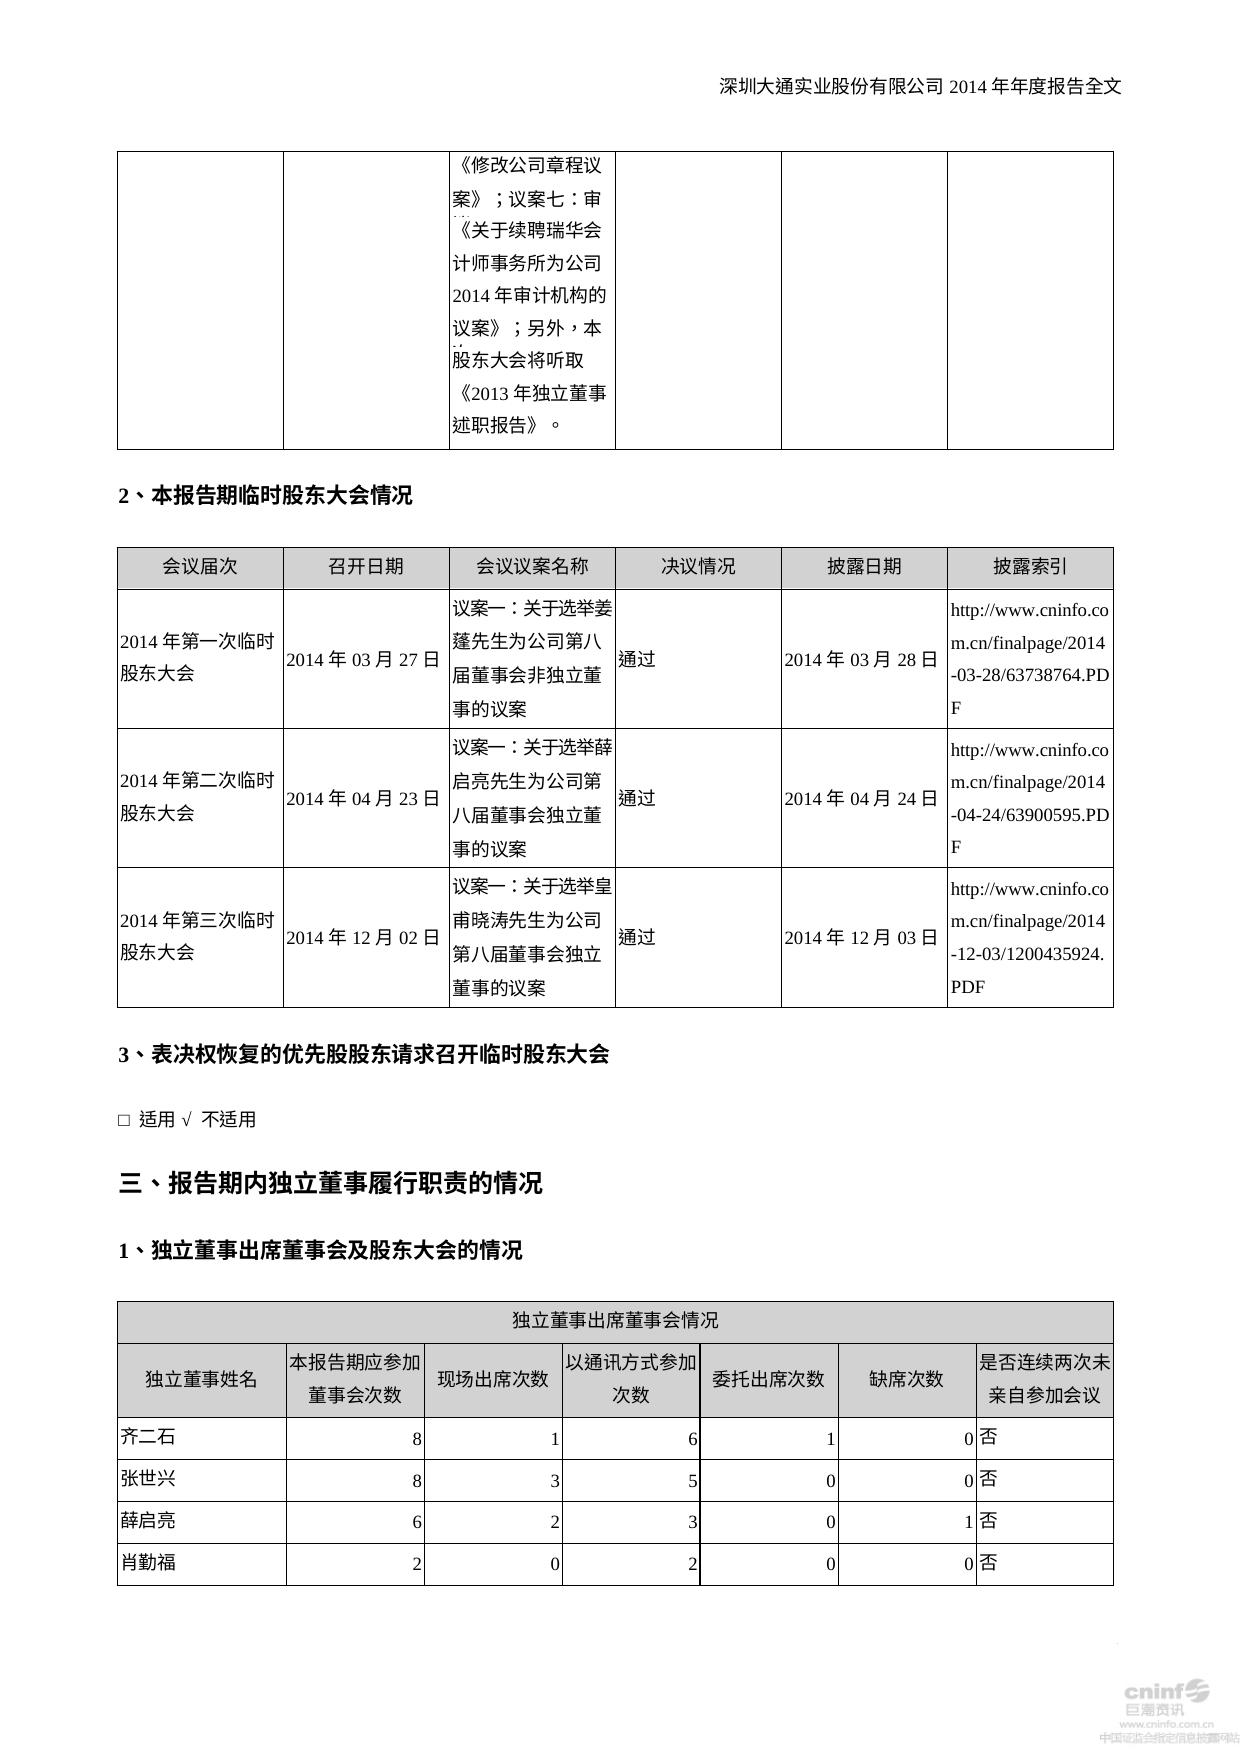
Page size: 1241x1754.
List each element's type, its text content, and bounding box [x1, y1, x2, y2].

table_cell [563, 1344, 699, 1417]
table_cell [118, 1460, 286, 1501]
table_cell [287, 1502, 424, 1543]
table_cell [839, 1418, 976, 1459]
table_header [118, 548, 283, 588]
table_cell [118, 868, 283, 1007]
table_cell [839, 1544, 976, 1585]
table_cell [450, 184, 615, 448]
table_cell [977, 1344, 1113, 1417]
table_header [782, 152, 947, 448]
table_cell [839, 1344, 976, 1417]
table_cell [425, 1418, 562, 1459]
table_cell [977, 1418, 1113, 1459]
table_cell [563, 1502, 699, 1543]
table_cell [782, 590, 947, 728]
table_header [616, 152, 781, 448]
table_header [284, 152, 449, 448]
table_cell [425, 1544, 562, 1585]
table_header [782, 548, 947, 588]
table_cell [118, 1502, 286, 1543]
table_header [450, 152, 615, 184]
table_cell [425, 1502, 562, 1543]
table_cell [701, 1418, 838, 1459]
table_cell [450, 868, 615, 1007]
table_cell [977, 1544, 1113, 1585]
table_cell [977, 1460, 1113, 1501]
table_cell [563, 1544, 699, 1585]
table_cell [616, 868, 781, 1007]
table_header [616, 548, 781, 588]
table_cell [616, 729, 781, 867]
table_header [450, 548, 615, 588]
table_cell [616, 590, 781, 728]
subtitle 1、独立董事出席董事会及股东大会的情况 [118, 1235, 1240, 1264]
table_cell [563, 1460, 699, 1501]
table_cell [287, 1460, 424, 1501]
subtitle 三、报告期内独立董事履行职责的情况 [118, 1166, 1240, 1200]
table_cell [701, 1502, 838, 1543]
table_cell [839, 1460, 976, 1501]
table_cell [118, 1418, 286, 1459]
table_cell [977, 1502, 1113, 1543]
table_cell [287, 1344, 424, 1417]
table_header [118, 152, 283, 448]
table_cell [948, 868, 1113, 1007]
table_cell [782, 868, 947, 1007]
picture [1099, 1673, 1241, 1754]
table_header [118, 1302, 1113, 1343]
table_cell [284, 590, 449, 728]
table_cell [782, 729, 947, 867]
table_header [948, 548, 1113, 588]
subtitle 2、本报告期临时股东大会情况 [118, 480, 1240, 510]
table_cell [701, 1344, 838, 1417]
subtitle 3、表决权恢复的优先股股东请求召开临时股东大会 [118, 1038, 1240, 1068]
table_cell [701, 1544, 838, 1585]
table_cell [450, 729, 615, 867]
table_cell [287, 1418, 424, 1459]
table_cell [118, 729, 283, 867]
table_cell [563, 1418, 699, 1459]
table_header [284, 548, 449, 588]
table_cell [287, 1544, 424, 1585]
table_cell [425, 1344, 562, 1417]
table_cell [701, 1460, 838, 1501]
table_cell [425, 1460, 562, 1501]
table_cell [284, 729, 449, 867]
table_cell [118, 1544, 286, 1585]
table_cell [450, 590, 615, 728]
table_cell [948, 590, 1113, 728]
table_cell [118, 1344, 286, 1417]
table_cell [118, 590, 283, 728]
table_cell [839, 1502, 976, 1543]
text □ 适用 √ 不适用 [118, 1106, 1240, 1132]
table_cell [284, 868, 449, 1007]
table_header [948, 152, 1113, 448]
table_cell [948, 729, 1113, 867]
